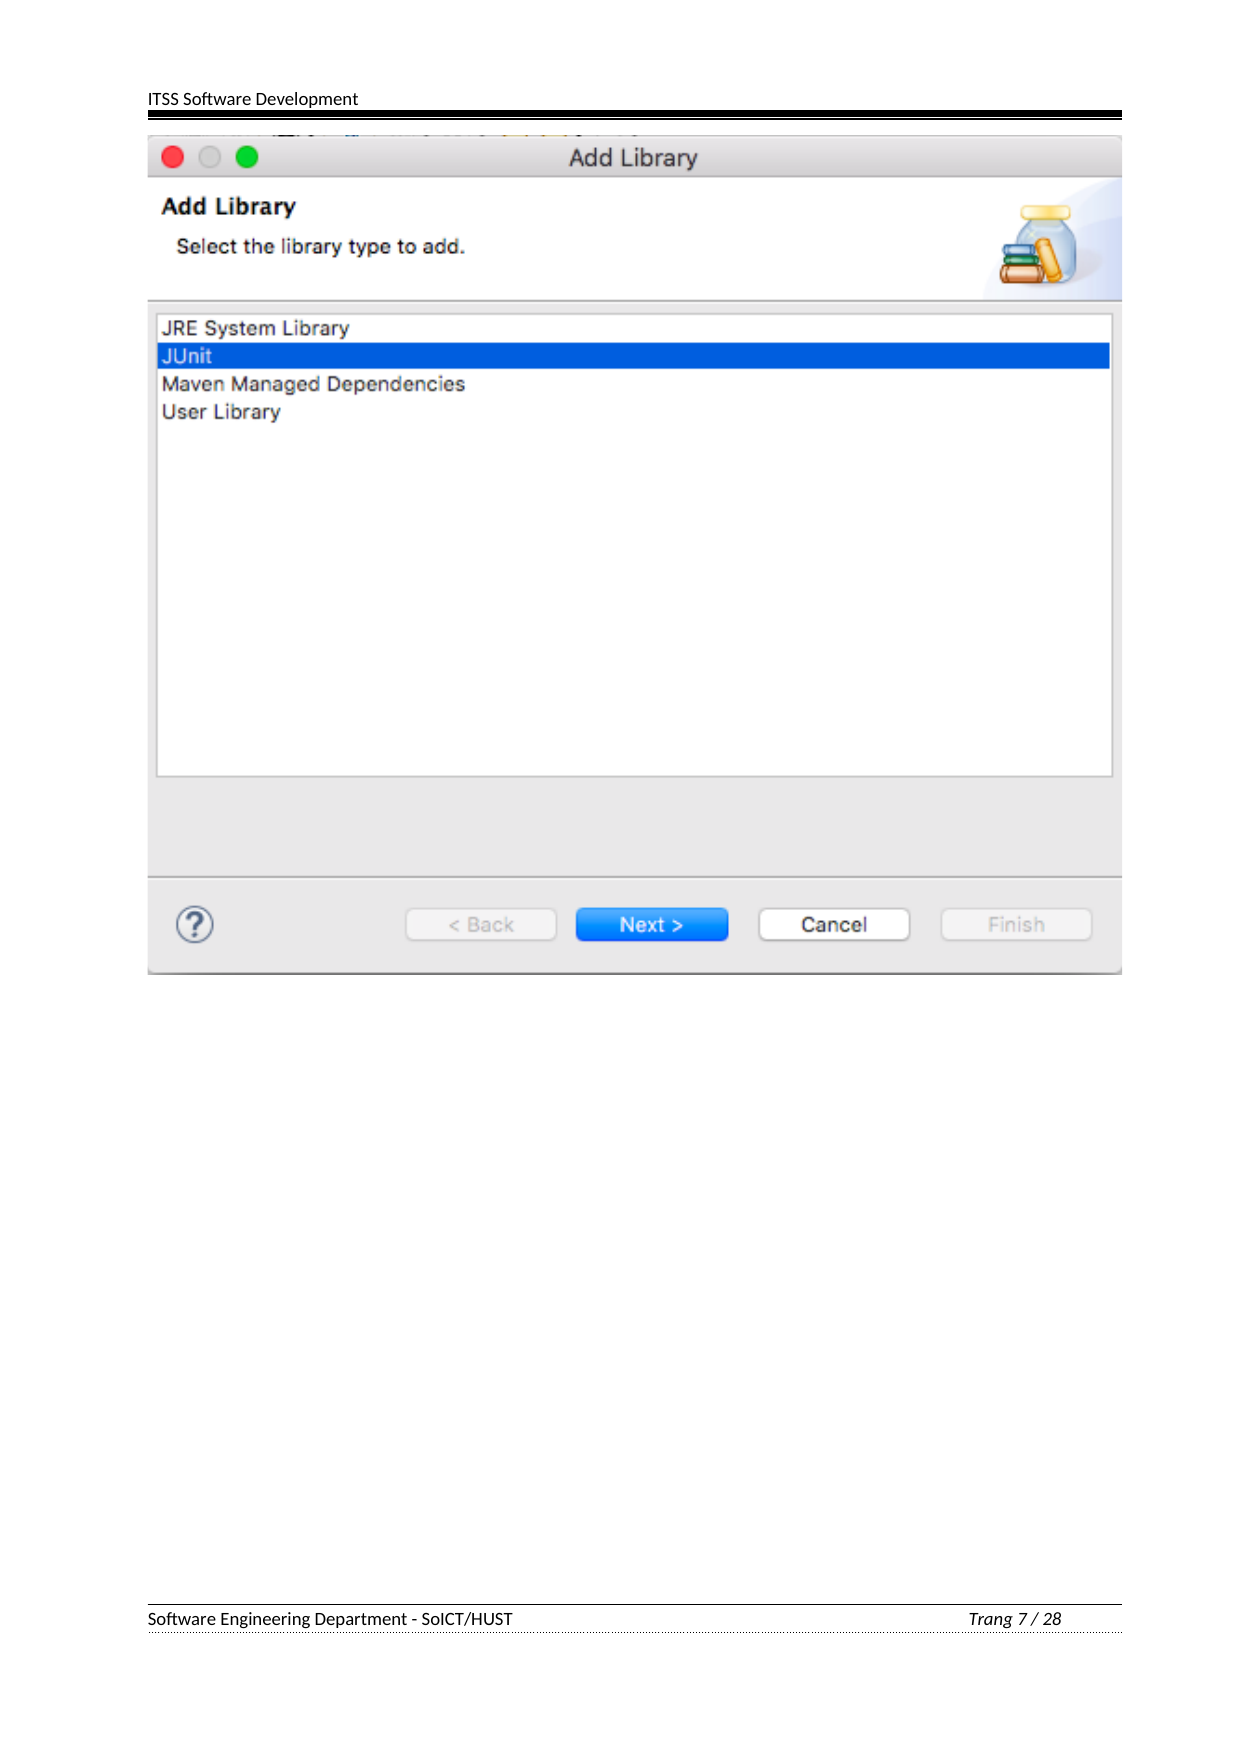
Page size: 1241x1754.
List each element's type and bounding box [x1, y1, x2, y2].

picture [147, 135, 1123, 975]
